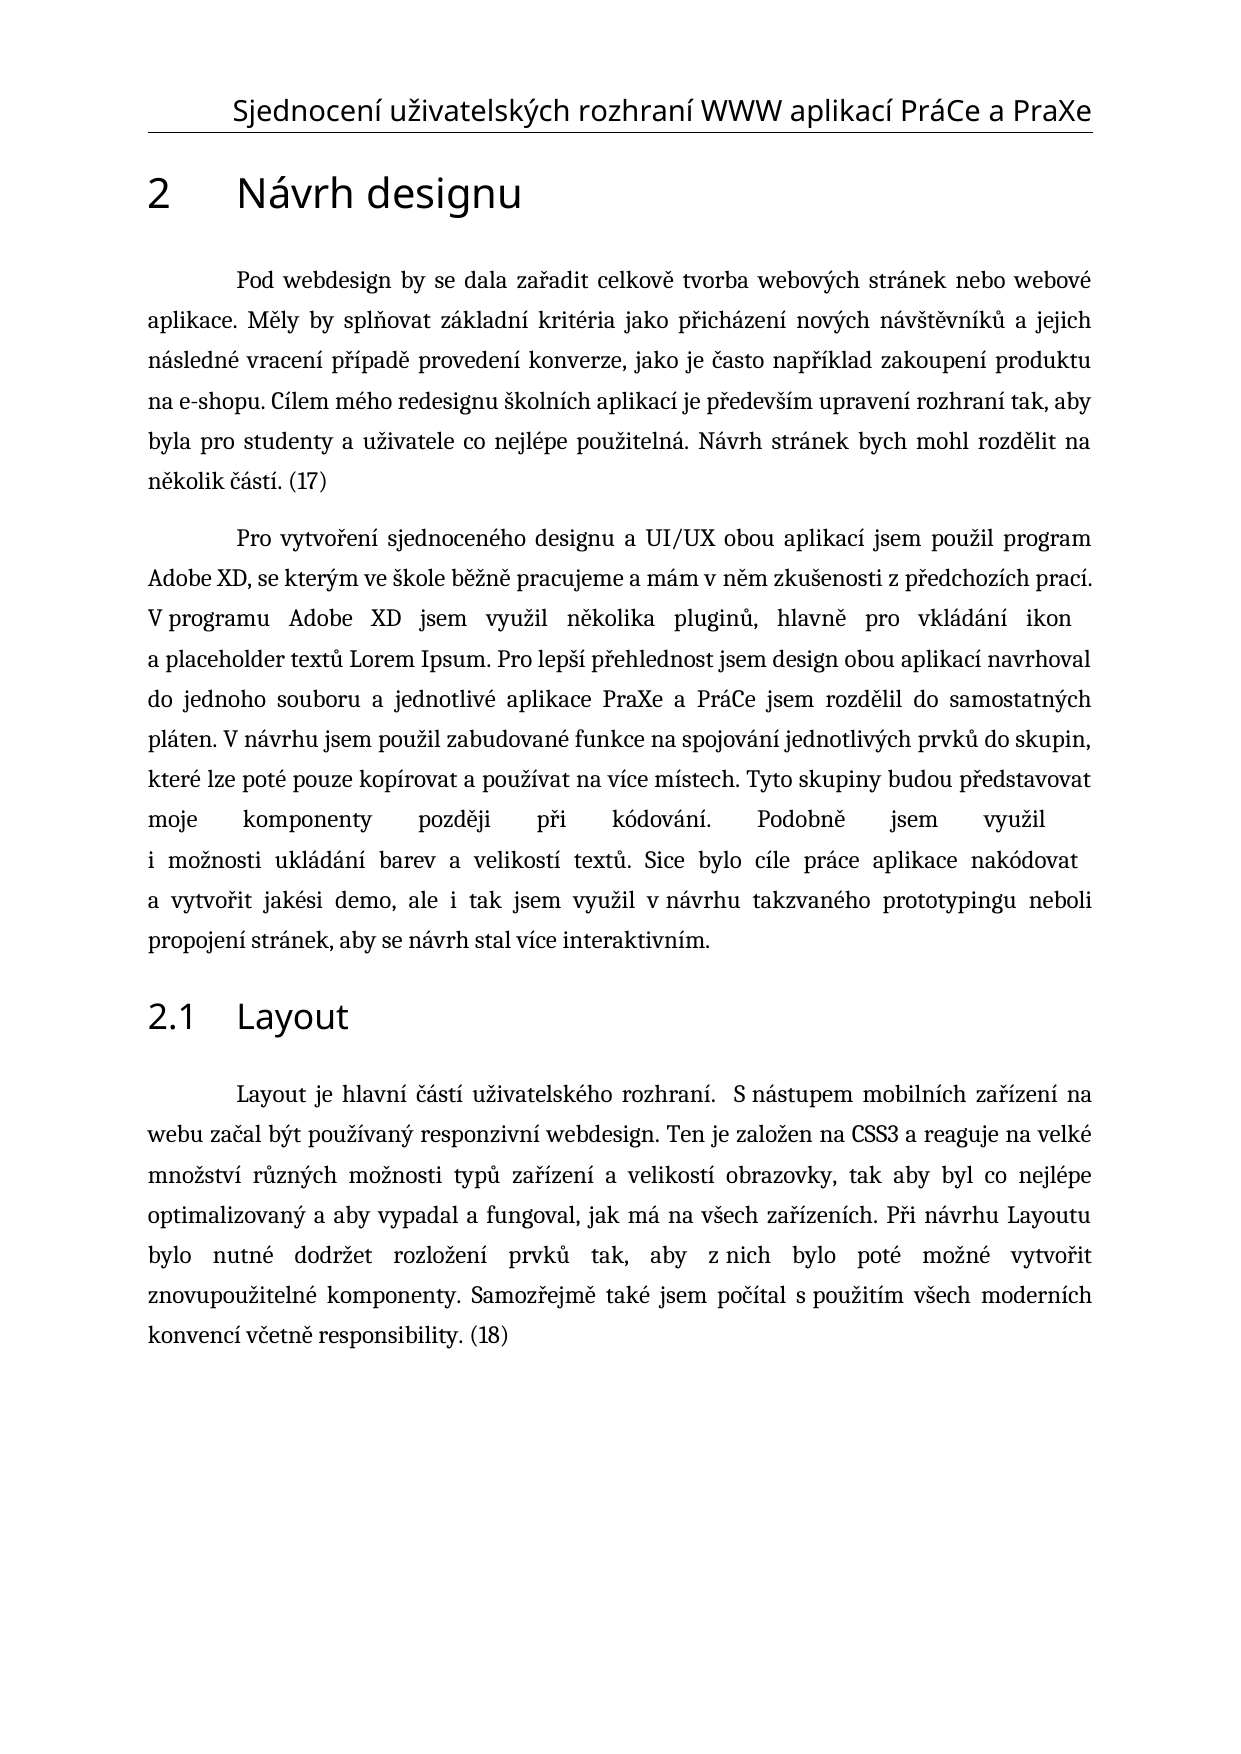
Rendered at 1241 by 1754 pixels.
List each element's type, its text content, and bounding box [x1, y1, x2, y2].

text Layout je hlavní částí uživatelského rozhraní. S nástupem mobilních zařízení na webu začal být používaný responzivní webdesign. Ten je založen na CSS3 a reaguje na velké množství různých možnosti typů zařízení a velikostí obrazovky, tak aby byl co nejlépe optimalizovaný a aby vypadal a fungoval, jak má na všech zařízeních. Při návrhu Layoutu bylo nutné dodržet rozložení prvků tak, aby z nich bylo poté možné vytvořit znovupoužitelné komponenty. Samozřejmě také jsem počítal s použitím všech moderních konvencí včetně responsibility. [148, 1080, 1093, 1350]
text Pod webdesign by se dala zařadit celkově tvorba webových stránek nebo webové aplikace. Měly by splňovat základní kritéria jako přicházení nových návštěvníků a jejich následné vracení případě provedení konverze, jako je často například zakoupení produktu na e-shopu. Cílem mého redesignu školních aplikací je především upravení rozhraní tak, aby byla pro studenty a uživatele co nejlépe použitelná. Návrh stránek bych mohl rozdělit na několik částí. [148, 266, 1093, 496]
subtitle Layout [148, 991, 1093, 1039]
subtitle Návrh designu [148, 164, 1093, 221]
text Pro vytvoření sjednoceného designu a UI/UX obou aplikací jsem použil program Adobe XD, se kterým ve škole běžně pracujeme a mám v něm zkušenosti z předchozích prací. V programu Adobe XD jsem využil několika pluginů, hlavně pro vkládání ikon a placeholder textů Lorem Ipsum. Pro lepší přehlednost jsem design obou aplikací navrhoval do jednoho souboru a jednotlivé aplikace PraXe a PráCe jsem rozdělil do samostatných pláten. V návrhu jsem použil zabudované funkce na spojování jednotlivých prvků do skupin, které lze poté pouze kopírovat a používat na více místech. Tyto skupiny budou představovat moje komponenty později při kódování. Podobně jsem využil i možnosti ukládání barev a velikostí textů. Sice bylo cíle práce aplikace nakódovat a vytvořit jakési demo, ale i tak jsem využil v návrhu takzvaného prototypingu neboli propojení stránek, aby se návrh stal více interaktivním. [148, 524, 1093, 955]
